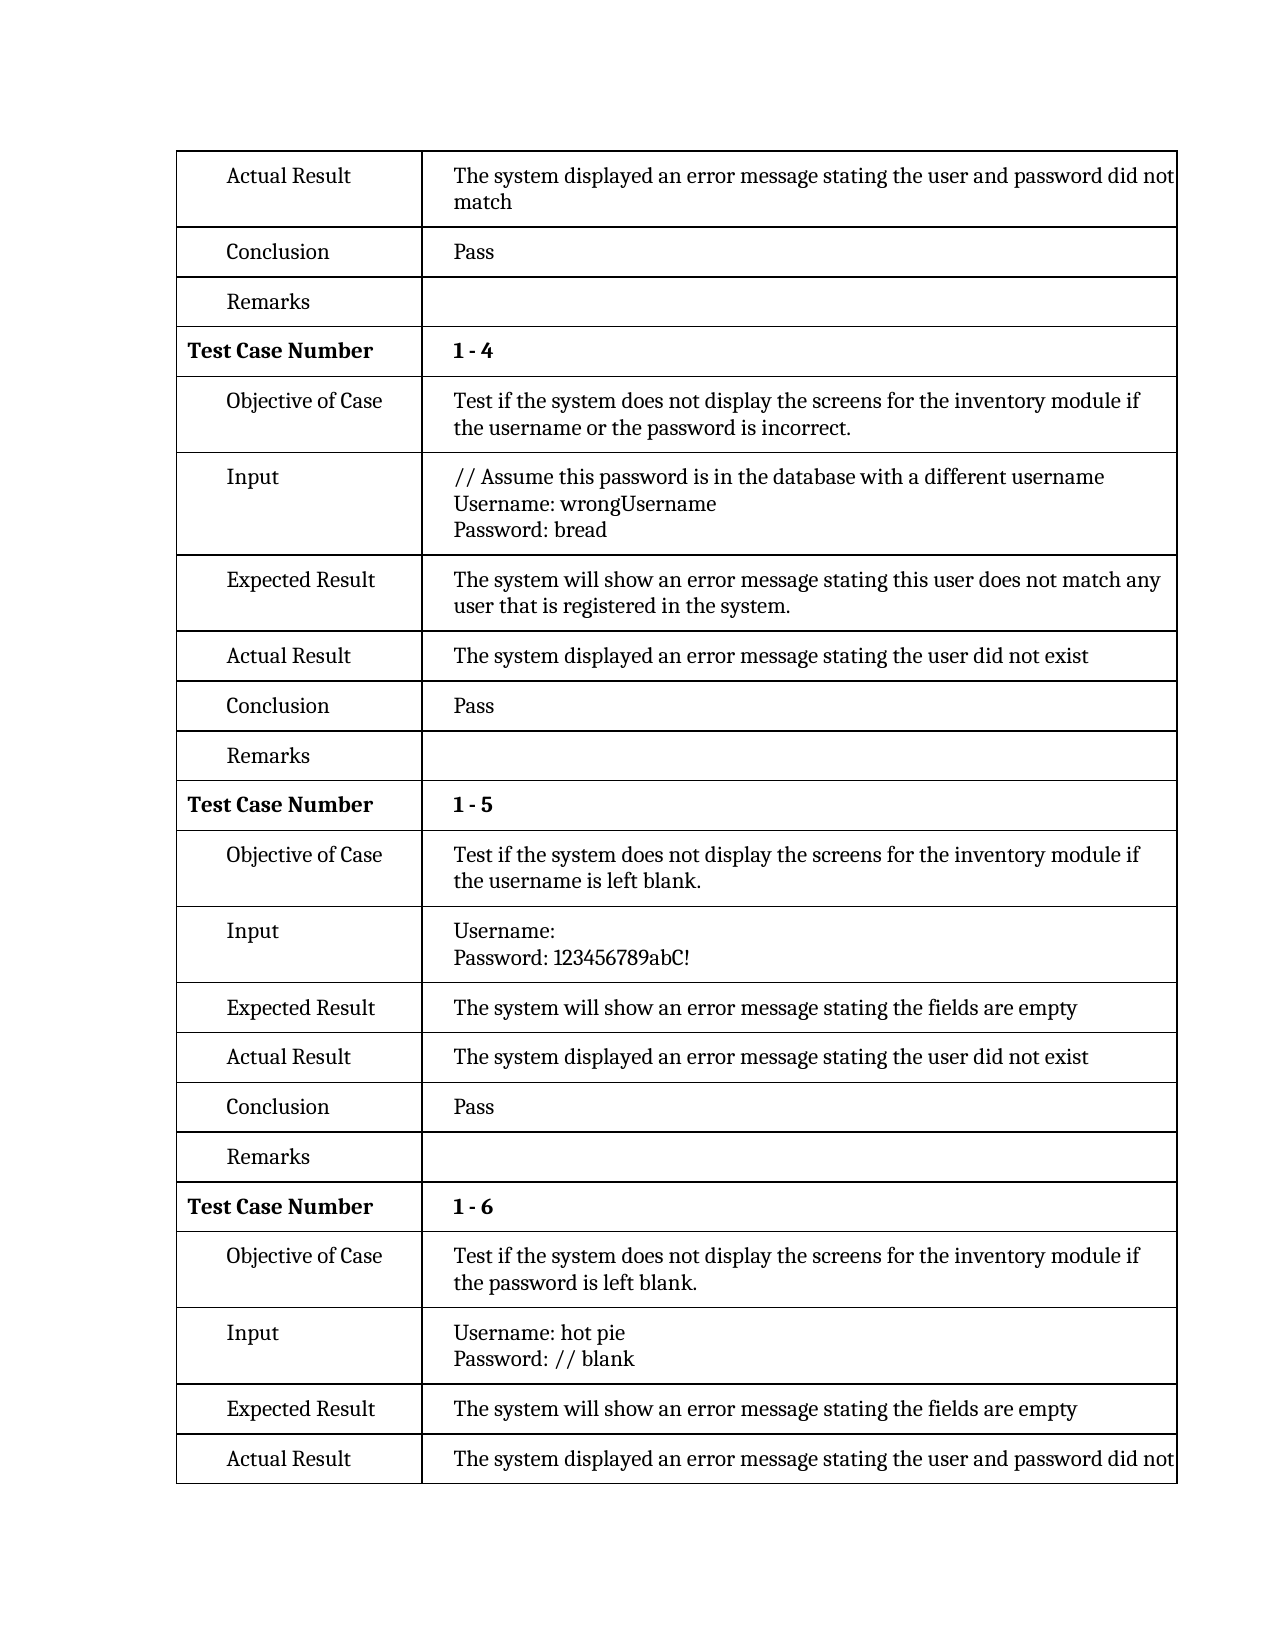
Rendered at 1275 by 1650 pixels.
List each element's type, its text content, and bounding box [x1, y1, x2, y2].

table_cell [177, 907, 225, 982]
table_cell Input [225, 453, 421, 554]
table_cell Test Case Number [177, 327, 421, 376]
table_cell Remarks [225, 1133, 421, 1181]
table_cell The system will show an error message stating the fields are empty [423, 1385, 1176, 1433]
table_cell Actual Result [225, 152, 421, 226]
table_cell Pass [423, 1083, 1176, 1131]
table_cell [177, 556, 225, 630]
table_cell The system displayed an error message stating the user and password did not match [423, 152, 1176, 226]
table_cell [177, 732, 225, 780]
table_cell The system will show an error message stating the fields are empty [423, 983, 1176, 1032]
table_cell The system will show an error message stating this user does not match any user that is registered in the system. [423, 556, 1176, 630]
table_cell Conclusion [225, 228, 421, 276]
table_cell [423, 278, 1176, 326]
table_cell Actual Result [225, 1435, 421, 1483]
table_cell Objective of Case [225, 831, 421, 906]
table_cell Test Case Number [177, 781, 421, 829]
table_cell 1 - 5 [423, 781, 1176, 829]
table_cell [177, 831, 225, 906]
table_cell [177, 1133, 225, 1181]
table_cell Conclusion [225, 682, 421, 730]
table_cell Input [225, 1308, 421, 1383]
table_cell Username: hot pie Password: // blank [423, 1308, 1176, 1383]
table_cell [177, 983, 225, 1032]
table_cell Pass [423, 228, 1176, 276]
table_cell Remarks [225, 278, 421, 326]
table_cell Username: Password: 123456789abC! [423, 907, 1176, 982]
table_cell [177, 1435, 225, 1483]
table_cell [177, 228, 225, 276]
table_cell [177, 1033, 225, 1081]
table_cell Test if the system does not display the screens for the inventory module if the password is left blank. [423, 1232, 1176, 1307]
table_cell [177, 1308, 225, 1383]
table_cell Test if the system does not display the screens for the inventory module if the username is left blank. [423, 831, 1176, 906]
table_cell [423, 1133, 1176, 1181]
table_cell [177, 453, 225, 554]
table_cell The system displayed an error message stating the user did not exist [423, 632, 1176, 680]
table_cell [177, 278, 225, 326]
table_cell Test Case Number [177, 1183, 421, 1231]
table_cell Actual Result [225, 632, 421, 680]
table_cell Objective of Case [225, 377, 421, 452]
table_cell Test if the system does not display the screens for the inventory module if the username or the password is incorrect. [423, 377, 1176, 452]
table_cell Input [225, 907, 421, 982]
table_cell 1 - 4 [423, 327, 1176, 376]
table_cell [177, 1083, 225, 1131]
table_cell Objective of Case [225, 1232, 421, 1307]
table_cell Expected Result [225, 556, 421, 630]
table_cell [177, 682, 225, 730]
table_cell [177, 632, 225, 680]
table_cell Pass [423, 682, 1176, 730]
table_cell Expected Result [225, 1385, 421, 1433]
table_cell 1 - 6 [423, 1183, 1176, 1231]
table_cell [177, 1232, 225, 1307]
table_cell Expected Result [225, 983, 421, 1032]
table_cell // Assume this password is in the database with a different username Username: wrongUsername Password: bread [423, 453, 1176, 554]
table_cell [177, 152, 225, 226]
table_cell Conclusion [225, 1083, 421, 1131]
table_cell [423, 1435, 1176, 1483]
table_cell Remarks [225, 732, 421, 780]
table_cell The system displayed an error message stating the user did not exist [423, 1033, 1176, 1081]
table_cell Actual Result [225, 1033, 421, 1081]
table_cell [423, 732, 1176, 780]
table_cell [177, 1385, 225, 1433]
table_cell [177, 377, 225, 452]
